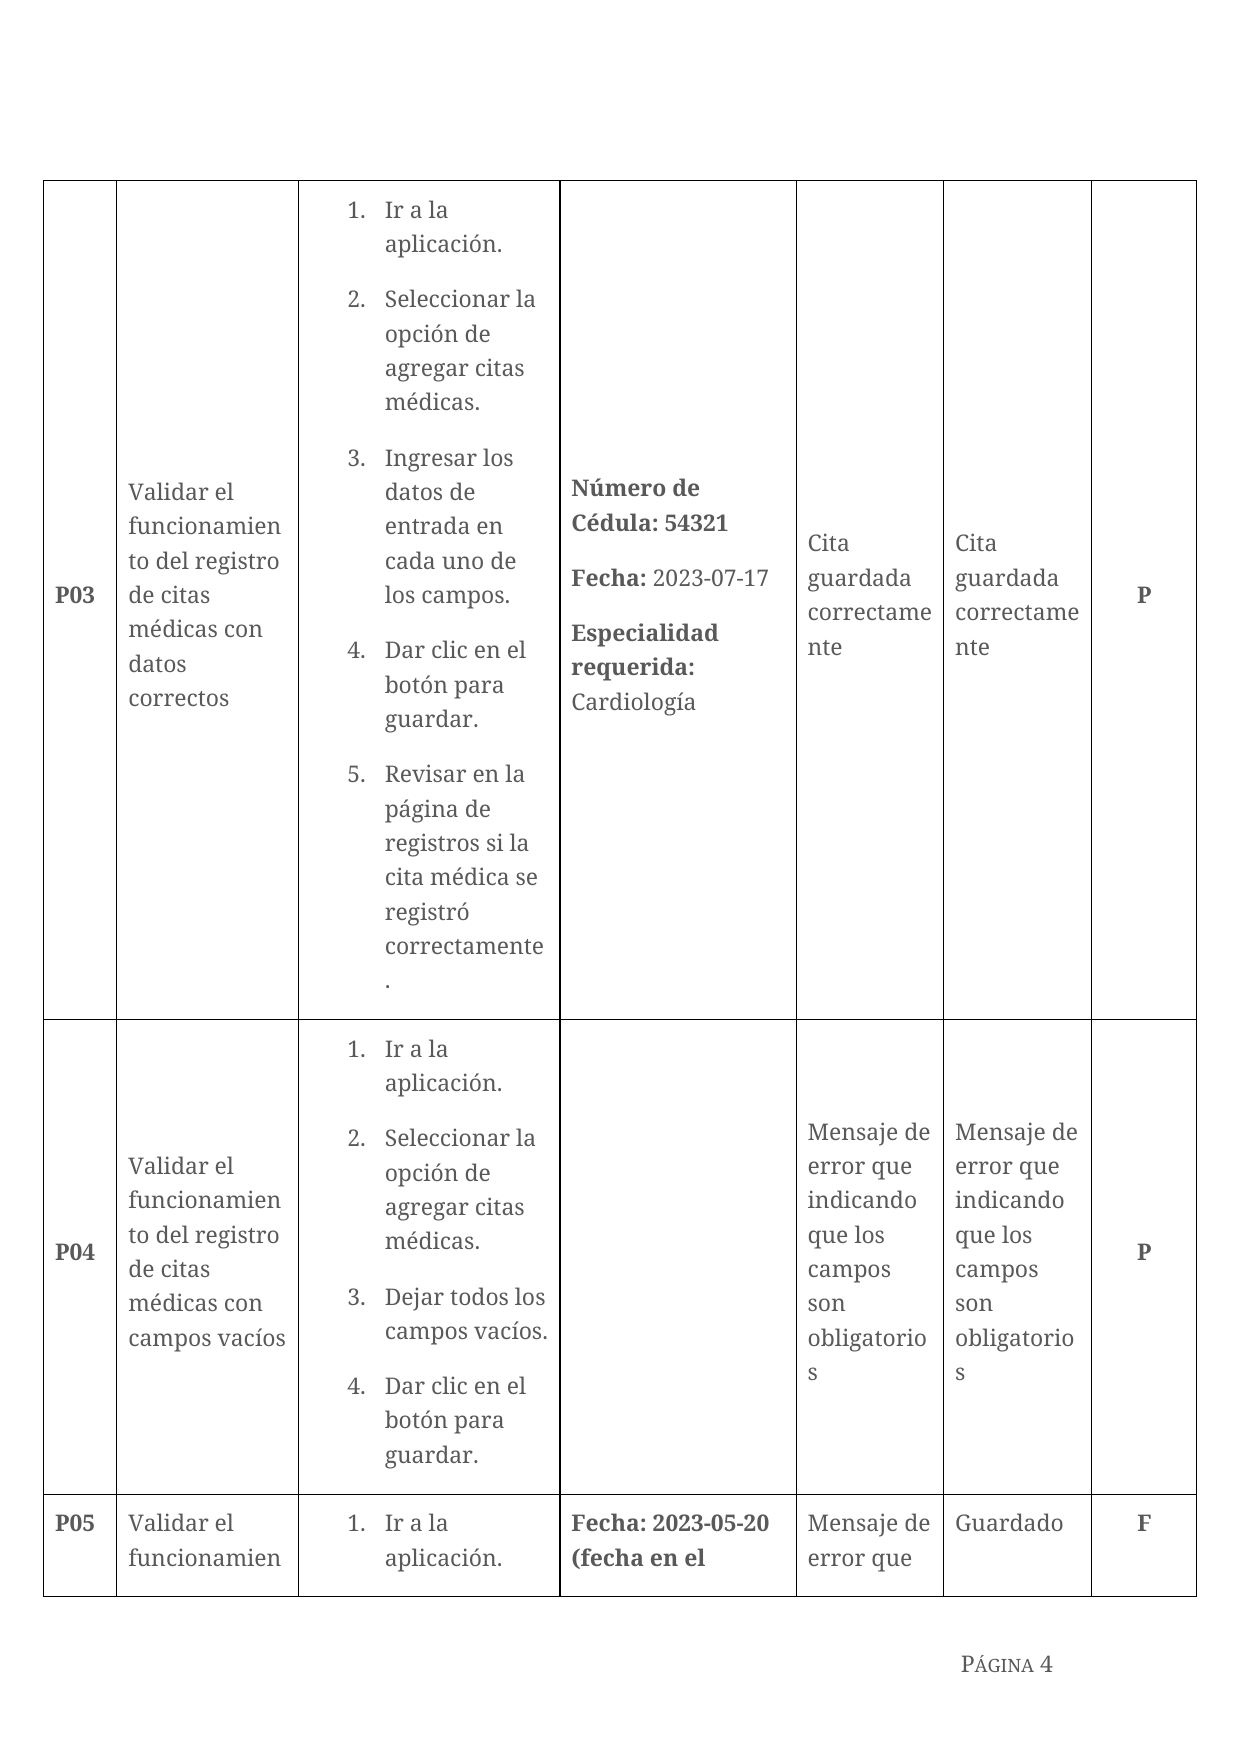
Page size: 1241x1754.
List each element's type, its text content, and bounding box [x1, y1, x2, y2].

table_cell Validar el funcionamiento del registro de citas médicas con campos vacíos [117, 1020, 298, 1493]
table_cell Ir a la aplicación. Seleccionar la opción de agregar citas médicas. Dejar todos los campos vacíos. Dar clic en el botón para guardar. [299, 1020, 559, 1493]
table_cell Mensaje de error que indicando que los campos son obligatorios [944, 1020, 1091, 1493]
table_cell P [1092, 181, 1196, 1019]
table_cell F [1092, 1495, 1196, 1596]
table_cell Número de Cédula: 54321 Fecha: 2023-07-17 Especialidad requerida: Cardiología [561, 181, 796, 1019]
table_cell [797, 1495, 943, 1596]
table_cell P03 [44, 181, 116, 1019]
table_cell P05 [44, 1495, 116, 1596]
table_cell Mensaje de error que indicando que los campos son obligatorios [797, 1020, 943, 1493]
table_cell [561, 1020, 796, 1493]
table_cell Guardado [944, 1495, 1091, 1596]
table_cell P04 [44, 1020, 116, 1493]
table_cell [299, 1495, 559, 1596]
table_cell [117, 1495, 298, 1596]
table_cell P [1092, 1020, 1196, 1493]
table_cell Ir a la aplicación. Seleccionar la opción de agregar citas médicas. Ingresar los datos de entrada en cada uno de los campos. Dar clic en el botón para guardar. Revisar en la página de registros si la cita médica se registró correctamente. [299, 181, 559, 1019]
table_cell Validar el funcionamiento del registro de citas médicas con datos correctos [117, 181, 298, 1019]
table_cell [561, 1495, 796, 1596]
table_cell Cita guardada correctamente [797, 181, 943, 1019]
table_cell Cita guardada correctamente [944, 181, 1091, 1019]
